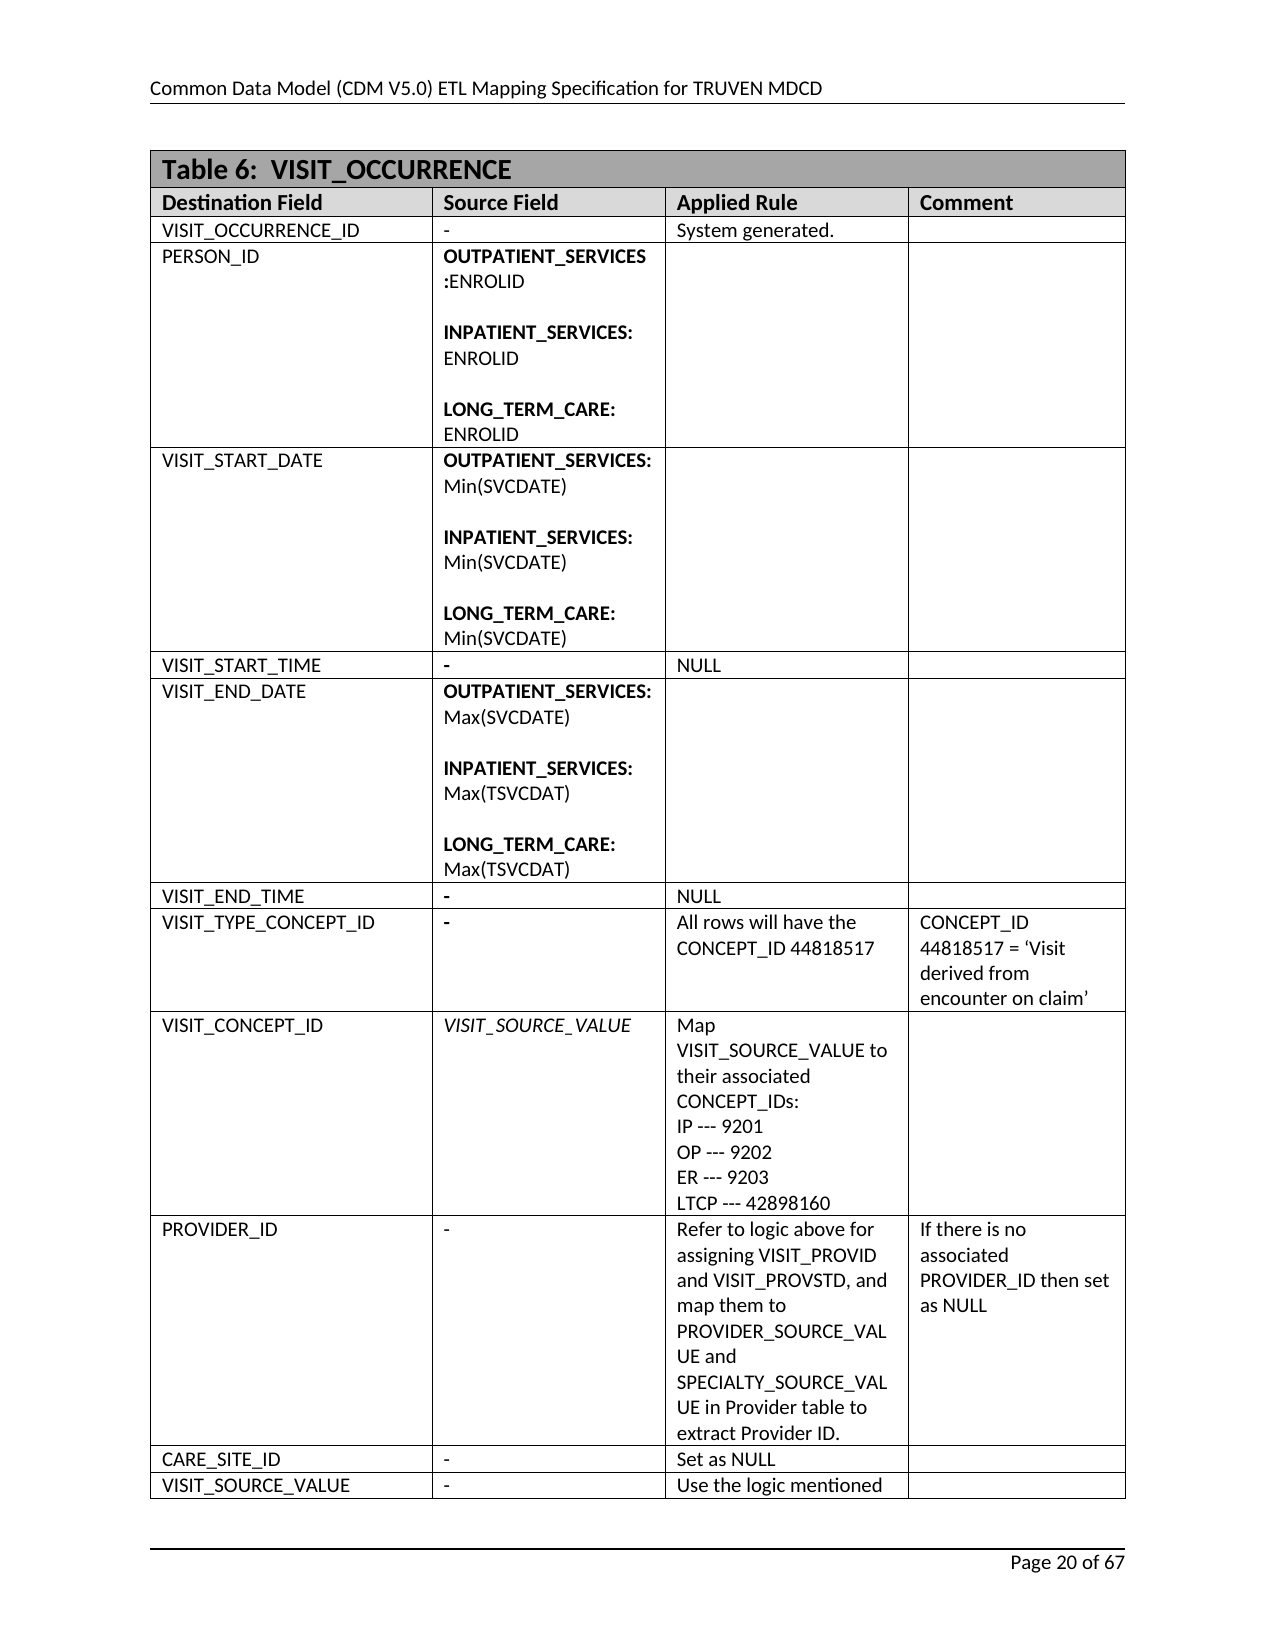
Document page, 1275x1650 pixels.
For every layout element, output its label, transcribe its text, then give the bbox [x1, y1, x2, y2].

table_cell [909, 679, 1125, 882]
table_cell OUTPATIENT_SERVICES:ENROLID INPATIENT_SERVICES: ENROLID LONG_TERM_CARE: ENROLID [433, 243, 665, 447]
table_cell Destination Field [151, 188, 432, 216]
table_cell VISIT_START_TIME [151, 652, 432, 677]
table_cell [909, 1012, 1125, 1215]
table_cell Set as NULL [666, 1446, 908, 1472]
table_cell Comment [909, 188, 1125, 216]
table_cell Refer to logic above for assigning VISIT_PROVID and VISIT_PROVSTD, and map them to PROVIDER_SOURCE_VALUE and SPECIALTY_SOURCE_VALUE in Provider table to extract Provider ID. [666, 1216, 908, 1445]
table_cell VISIT_END_TIME [151, 883, 432, 908]
table_cell [909, 652, 1125, 677]
table_cell CONCEPT_ID 44818517 = ‘Visit derived from encounter on claim’ [909, 909, 1125, 1011]
table_cell OUTPATIENT_SERVICES: Min(SVCDATE) INPATIENT_SERVICES: Min(SVCDATE) LONG_TERM_CARE: Min(SVCDATE) [433, 448, 665, 651]
table_cell - [433, 217, 665, 242]
table_cell - [433, 1216, 665, 1445]
table_cell PROVIDER_ID [151, 1216, 432, 1445]
table_cell [909, 448, 1125, 651]
table_cell - [433, 883, 665, 908]
table_header Table 6: VISIT_OCCURRENCE [151, 151, 1125, 187]
table_cell [666, 679, 908, 882]
table_cell VISIT_SOURCE_VALUE [151, 1473, 432, 1498]
table_cell [909, 1473, 1125, 1498]
table_cell - [433, 909, 665, 1011]
table_cell - [433, 1446, 665, 1472]
table_cell System generated. [666, 217, 908, 242]
table_cell VISIT_START_DATE [151, 448, 432, 651]
table_cell NULL [666, 883, 908, 908]
table_cell [909, 243, 1125, 447]
table_cell Applied Rule [666, 188, 908, 216]
table_cell PERSON_ID [151, 243, 432, 447]
table_cell - [433, 1473, 665, 1498]
table_cell Use the logic mentioned above to define visit types, and value can be 'IP','ER','OP', 'LTCP'. [666, 1473, 908, 1498]
table_cell All rows will have the CONCEPT_ID 44818517 [666, 909, 908, 1011]
table_cell Source Field [433, 188, 665, 216]
table_cell VISIT_END_DATE [151, 679, 432, 882]
table_cell VISIT_URCE_ID [151, 217, 432, 242]
table_cell OUTPATIENT_SERVICES: Max(SVCDATE) INPATIENT_SERVICES: Max(TSVCDAT) LONG_TERM_CARE: Max(TSVCDAT) [433, 679, 665, 882]
table_cell [909, 1446, 1125, 1472]
table_cell VISIT_CONCEPT_ID [151, 1012, 432, 1215]
table_cell - [433, 652, 665, 677]
table_cell [666, 448, 908, 651]
table_cell Map VISIT_SOURCE_VALUE to their associated CONCEPT_IDs: IP --- 9201 OP --- 9202 ER --- 9203 LTCP --- 42898160 [666, 1012, 908, 1215]
table_cell NULL [666, 652, 908, 677]
table_cell [666, 243, 908, 447]
table_cell VISIT_TYPE_CONCEPT_ID [151, 909, 432, 1011]
table_cell CARE_SITE_ID [151, 1446, 432, 1472]
table_cell [909, 217, 1125, 242]
table_cell If there is no associated PROVIDER_ID then set as NULL [909, 1216, 1125, 1445]
table_cell [909, 883, 1125, 908]
table_cell VISIT_SOURCE_VALUE [433, 1012, 665, 1215]
